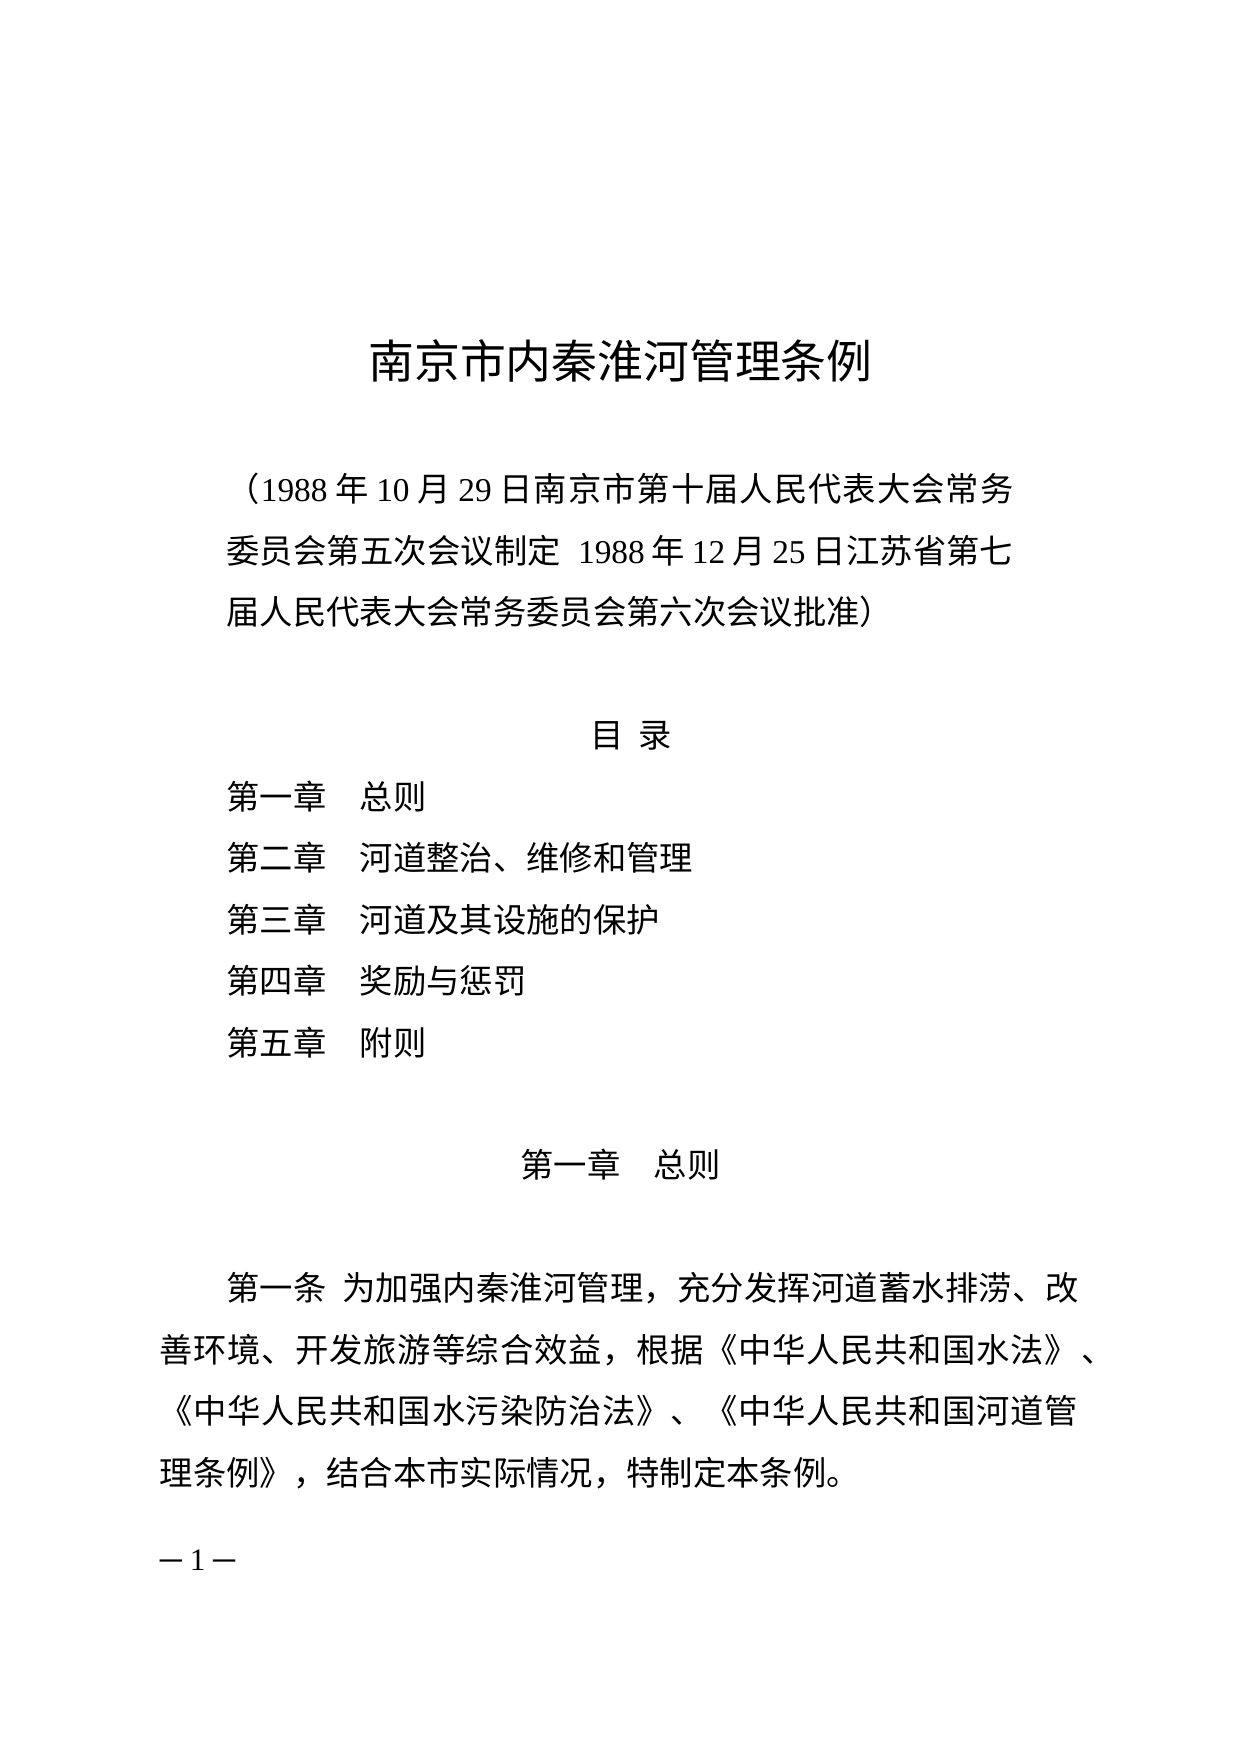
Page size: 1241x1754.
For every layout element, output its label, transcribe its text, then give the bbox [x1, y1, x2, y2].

text 第四章 奖励与惩罚 [159, 944, 1081, 1006]
text 南京市内秦淮河管理条例 [159, 330, 1081, 391]
text 第一章 总则 [159, 760, 1081, 821]
text 第一章 总则 [159, 1129, 1081, 1190]
text 第五章 附则 [159, 1006, 1081, 1067]
text （南京市第十届人民代表大会常务委员会第五次会议制定 江苏省第七届人民代表大会常务委员会第六次会议批准） [226, 453, 1014, 637]
text 第二章 河道整治、维修和管理 [159, 821, 1081, 883]
text 目 录 [159, 698, 1081, 760]
text 第三章 河道及其设施的保护 [159, 883, 1081, 944]
text 第一条 为加强内秦淮河管理，充分发挥河道蓄水排涝、改善环境、开发旅游等综合效益，根据《中华人民共和国水法》、《中华人民共和国水污染防治法》、《中华人民共和国河道管理条例》，结合本市实际情况，特制定本条例。 [159, 1252, 1081, 1497]
